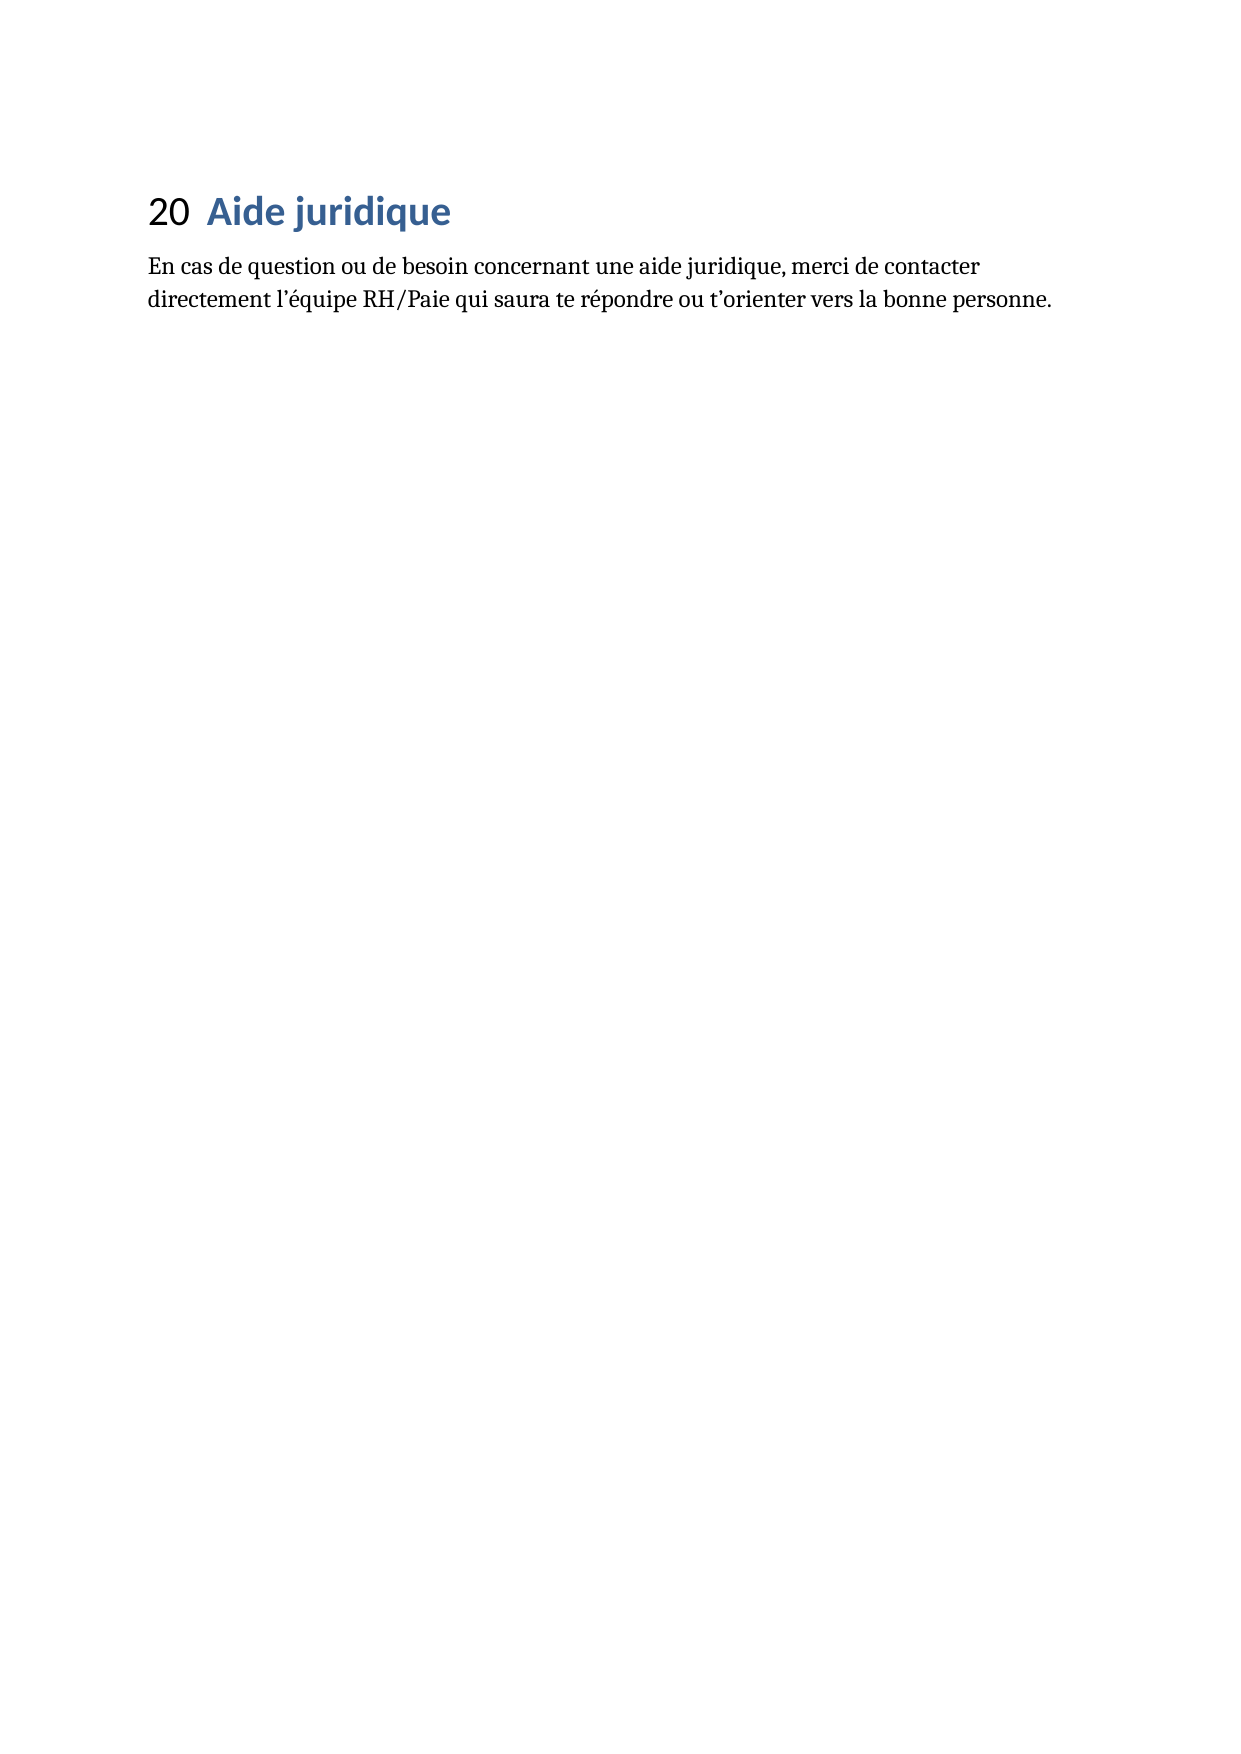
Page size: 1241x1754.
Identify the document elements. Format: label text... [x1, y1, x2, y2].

subtitle Aide juridique [148, 185, 1093, 236]
text En cas de question ou de besoin concernant une aide juridique, merci de contacter directement l’équipe RH/Paie qui saura te répondre ou t’orienter vers la bonne personne. [148, 252, 1093, 314]
